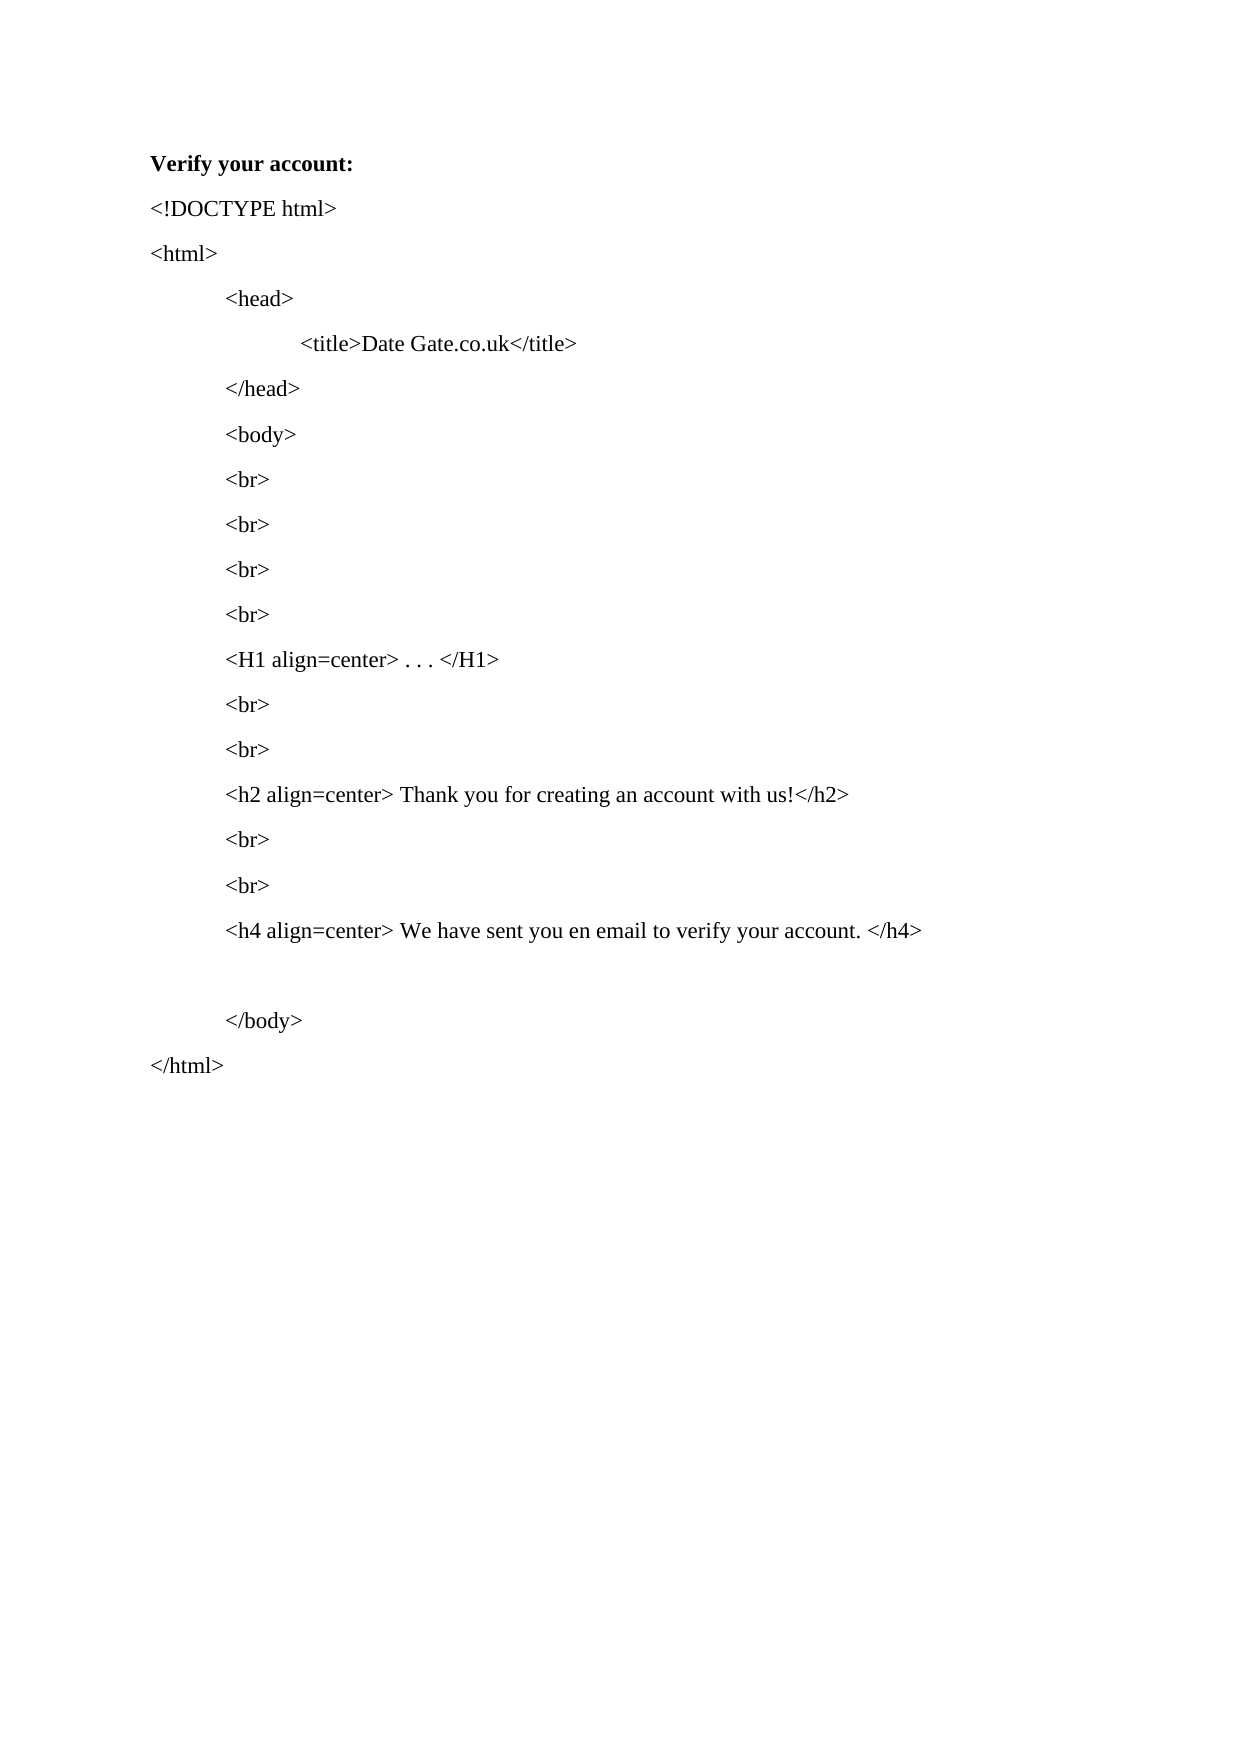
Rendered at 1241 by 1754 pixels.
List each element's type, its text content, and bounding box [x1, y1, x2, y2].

text <H1 align=center> . . . </H1> [150, 646, 1090, 672]
text Verify your account: [150, 150, 1090, 176]
text <br> [150, 827, 1090, 853]
text <br> [150, 511, 1090, 537]
text <br> [150, 872, 1090, 898]
text <br> [150, 736, 1090, 763]
text <html> [150, 240, 1090, 267]
text </body> [150, 1007, 1090, 1033]
text </head> [150, 376, 1090, 402]
text <!DOCTYPE html> [150, 195, 1090, 221]
text <h2 align=center> Thank you for creating an account with us!</h2> [150, 781, 1090, 808]
text <br> [150, 691, 1090, 718]
text <body> [150, 421, 1090, 447]
text <h4 align=center> We have sent you en email to verify your account. </h4> [150, 917, 1090, 943]
text <br> [150, 601, 1090, 627]
text <title>Date Gate.co.uk</title> [150, 330, 1090, 357]
text </html> [150, 1052, 1090, 1078]
text <br> [150, 466, 1090, 492]
text <br> [150, 556, 1090, 582]
text <head> [150, 285, 1090, 312]
